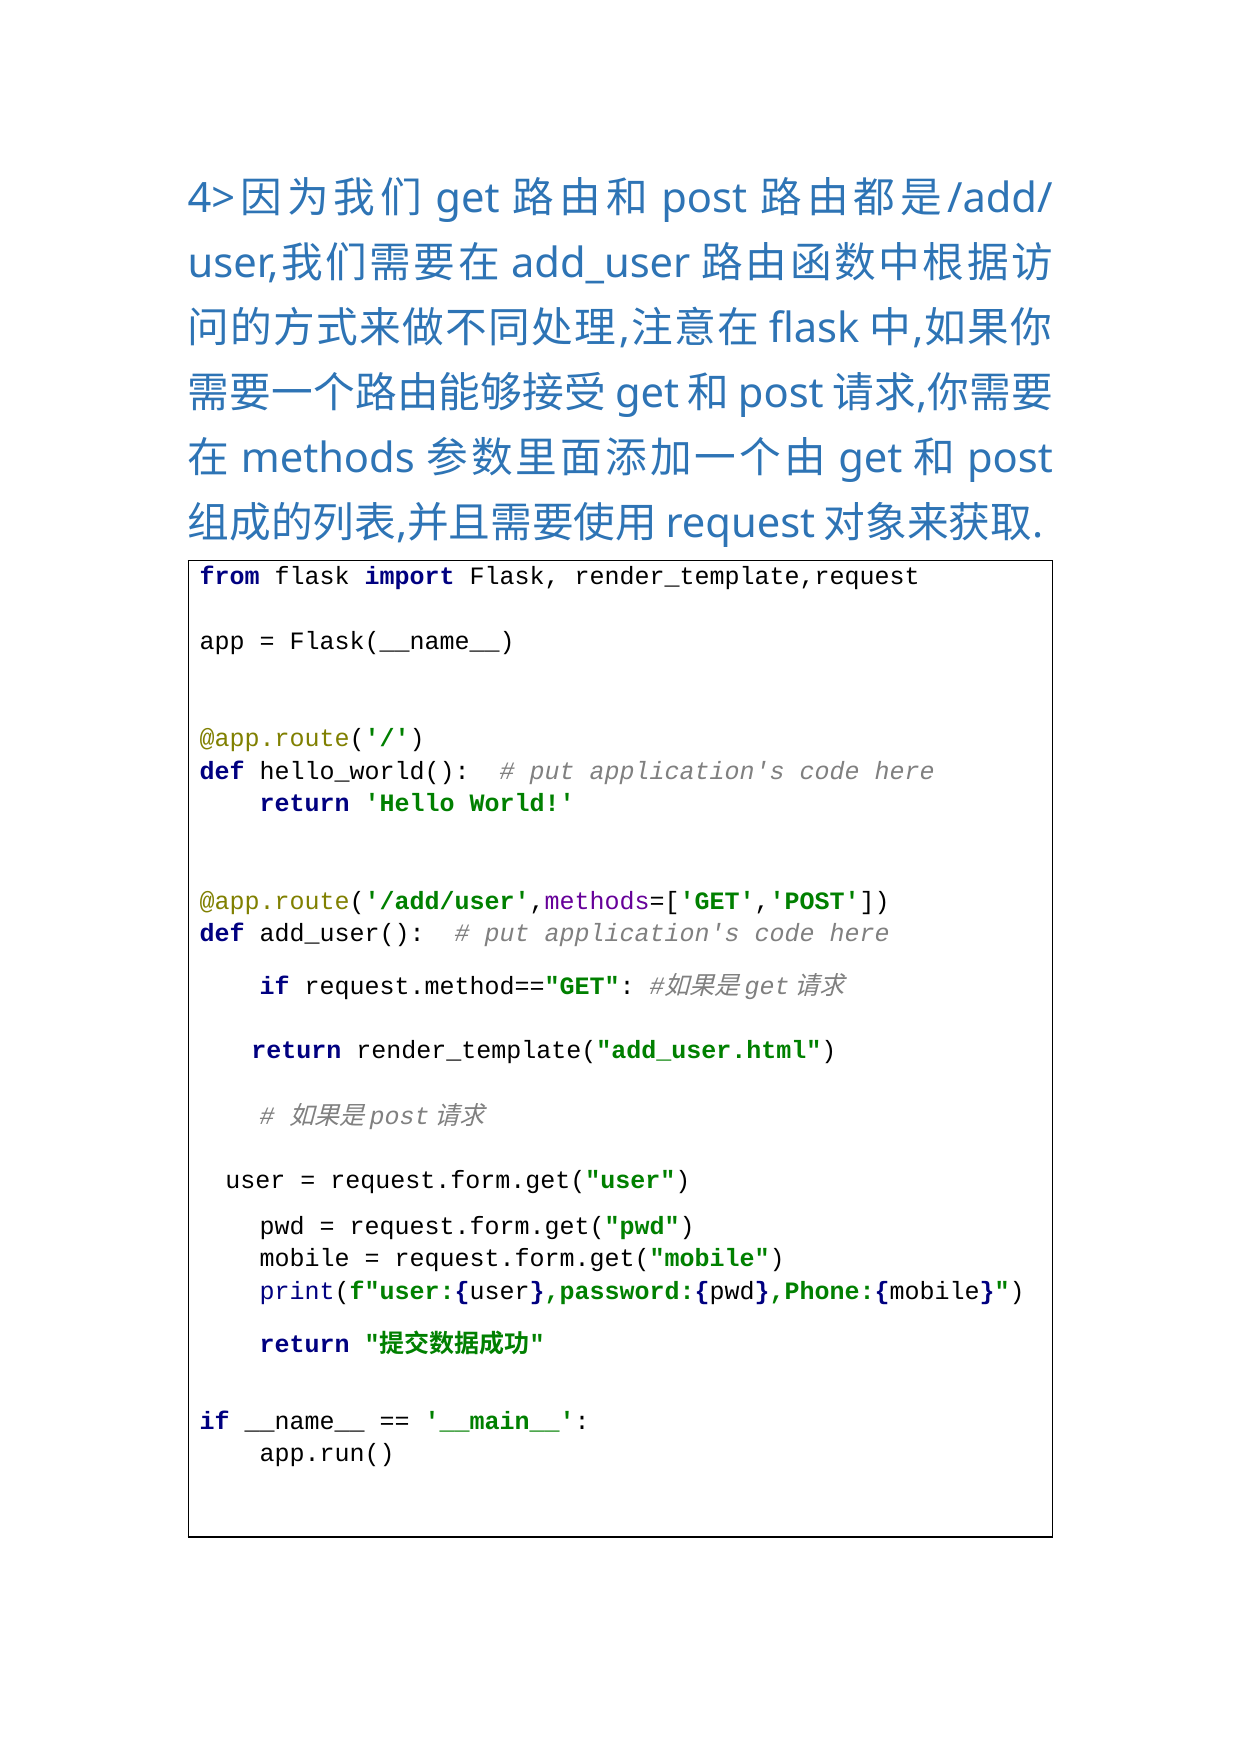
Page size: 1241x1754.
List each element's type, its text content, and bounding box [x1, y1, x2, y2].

subtitle 4>因为我们get路由和post路由都是/add/user,我们需要在add_user路由函数中根据访问的方式来做不同处理,注意在flask中,如果你需要一个路由能够接受get和post请求,你需要在methods参数里面添加一个由get和post组成的列表,并且需要使用request对象来获取. [187, 162, 1053, 552]
table_header from flask import Flask, render_template,request app = Flask(__name__) @app.route('/') def hello_world(): # put application's code here return 'Hello World!' @app.route('/add/user',methods=['GET','POST']) def add_user(): # put application's code here if request.method=="GET": #如果是get请求 return render_template("add_user.html") # 如果是post请求 user = request.form.get("user") pwd = request.form.get("pwd") mobile = request.form.get("mobile") print(f"user:{user},password:{pwd},Phone:{mobile}") return "提交数据成功" if __name__ == '__main__': app.run() [189, 561, 1052, 1536]
